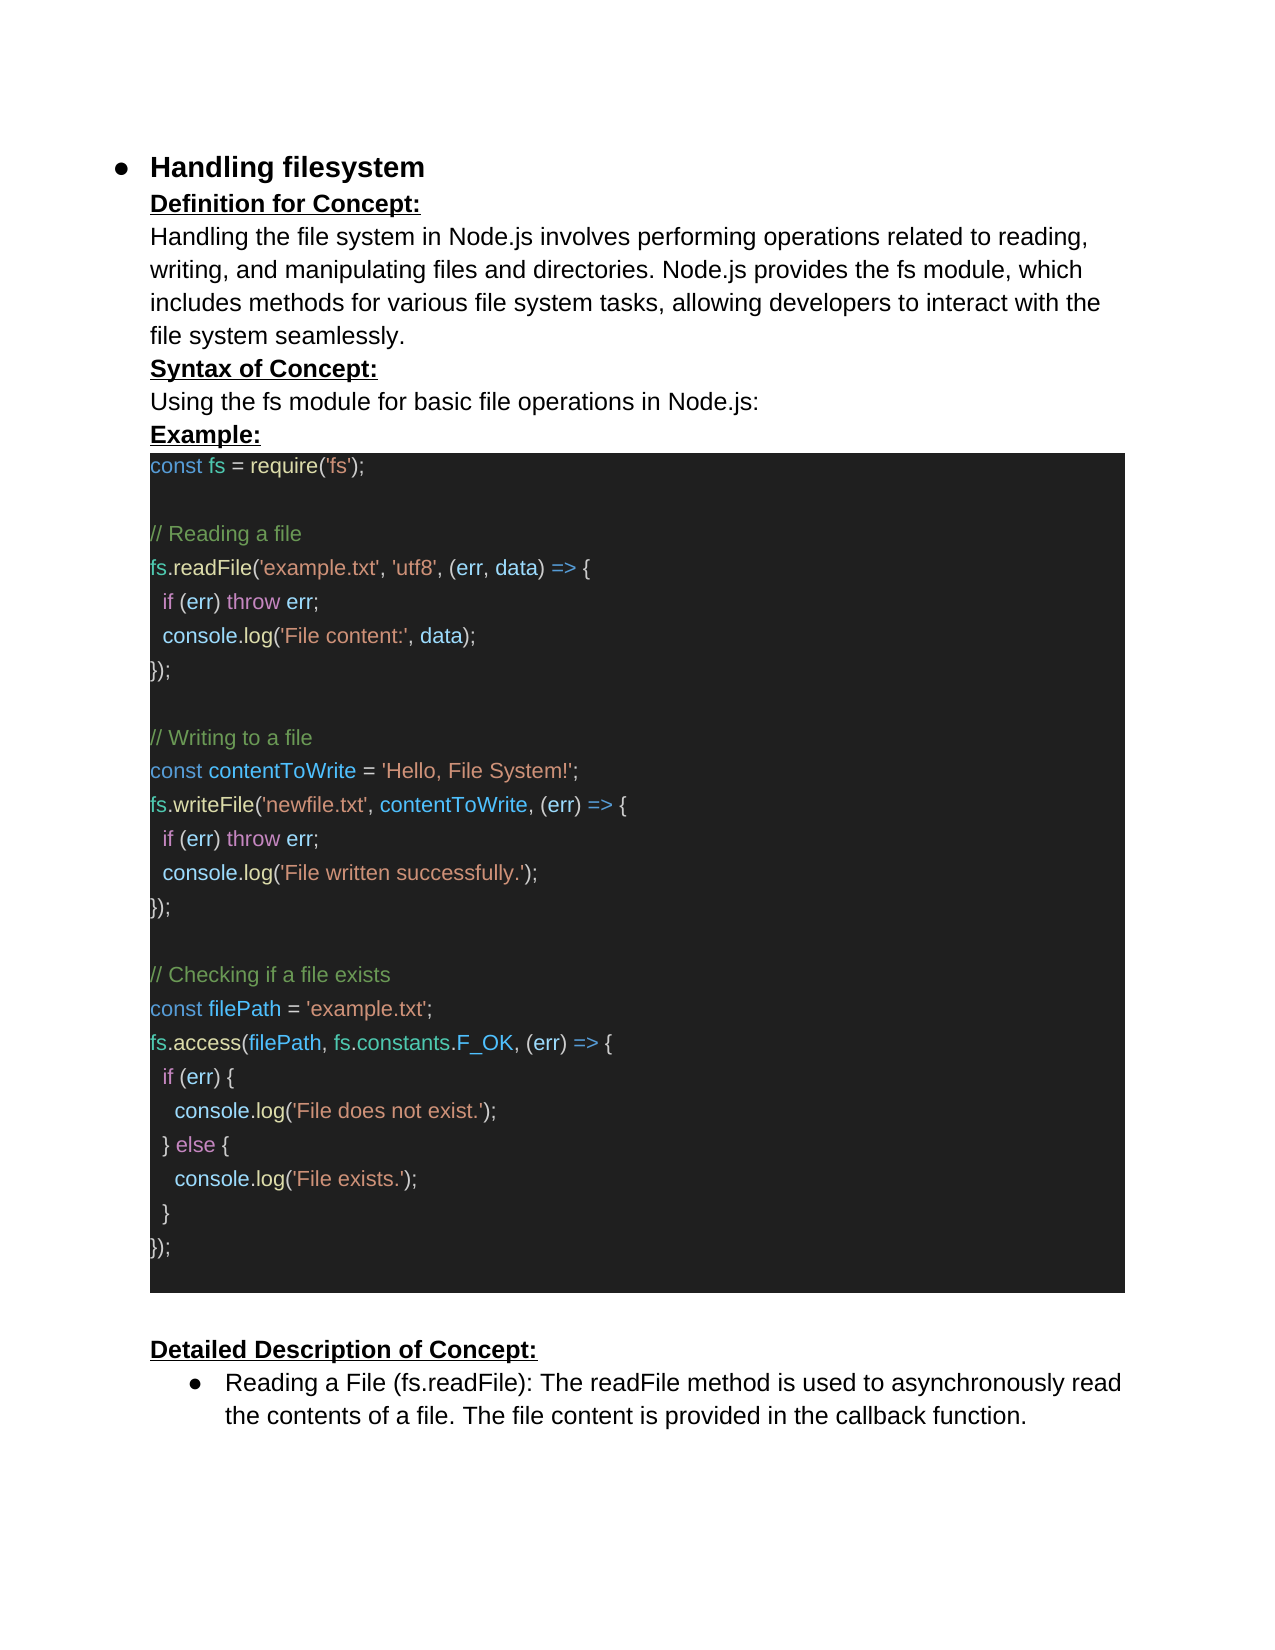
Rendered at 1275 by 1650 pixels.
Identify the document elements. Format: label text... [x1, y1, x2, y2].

text Handling the file system in Node.js involves performing operations related to reading, writing, and manipulating files and directories. Node.js provides the fs module, which includes methods for various file system tasks, allowing developers to interact with the file system seamlessly. [150, 222, 1125, 349]
text if (err) throw err; [150, 588, 1125, 614]
text // Checking if a file exists [150, 962, 1125, 987]
text const fs = require('fs'); [150, 453, 1125, 478]
text if (err) throw err; [150, 826, 1125, 851]
text fs.access(filePath, fs.constants.F_OK, (err) => { [150, 1030, 1125, 1055]
text } [150, 1200, 1125, 1225]
text Example: [150, 420, 1125, 448]
text Using the fs module for basic file operations in Node.js: [150, 387, 1125, 415]
text console.log('File written successfully.'); [150, 860, 1125, 885]
text if (err) { [150, 1064, 1125, 1089]
text }); [150, 656, 1125, 682]
text // Reading a file [150, 521, 1125, 546]
text console.log('File exists.'); [150, 1166, 1125, 1191]
text fs.readFile('example.txt', 'utf8', (err, data) => { [150, 554, 1125, 580]
text // Writing to a file [150, 724, 1125, 749]
text Definition for Concept: [150, 188, 1125, 217]
text Detailed Description of Concept: [150, 1335, 1125, 1363]
text }); [150, 894, 1125, 919]
text const filePath = 'example.txt'; [150, 996, 1125, 1021]
list Handling filesystem [112, 150, 1125, 183]
text fs.writeFile('newfile.txt', contentToWrite, (err) => { [150, 792, 1125, 817]
text const contentToWrite = 'Hello, File System!'; [150, 758, 1125, 783]
list Reading a File (fs.readFile): The readFile method is used to asynchronously read the contents of a file. The file content is provided in the callback function. [187, 1368, 1125, 1429]
text }); [150, 1234, 1125, 1259]
text } else { [150, 1132, 1125, 1157]
text console.log('File does not exist.'); [150, 1098, 1125, 1123]
text console.log('File content:', data); [150, 622, 1125, 648]
text Syntax of Concept: [150, 354, 1125, 382]
